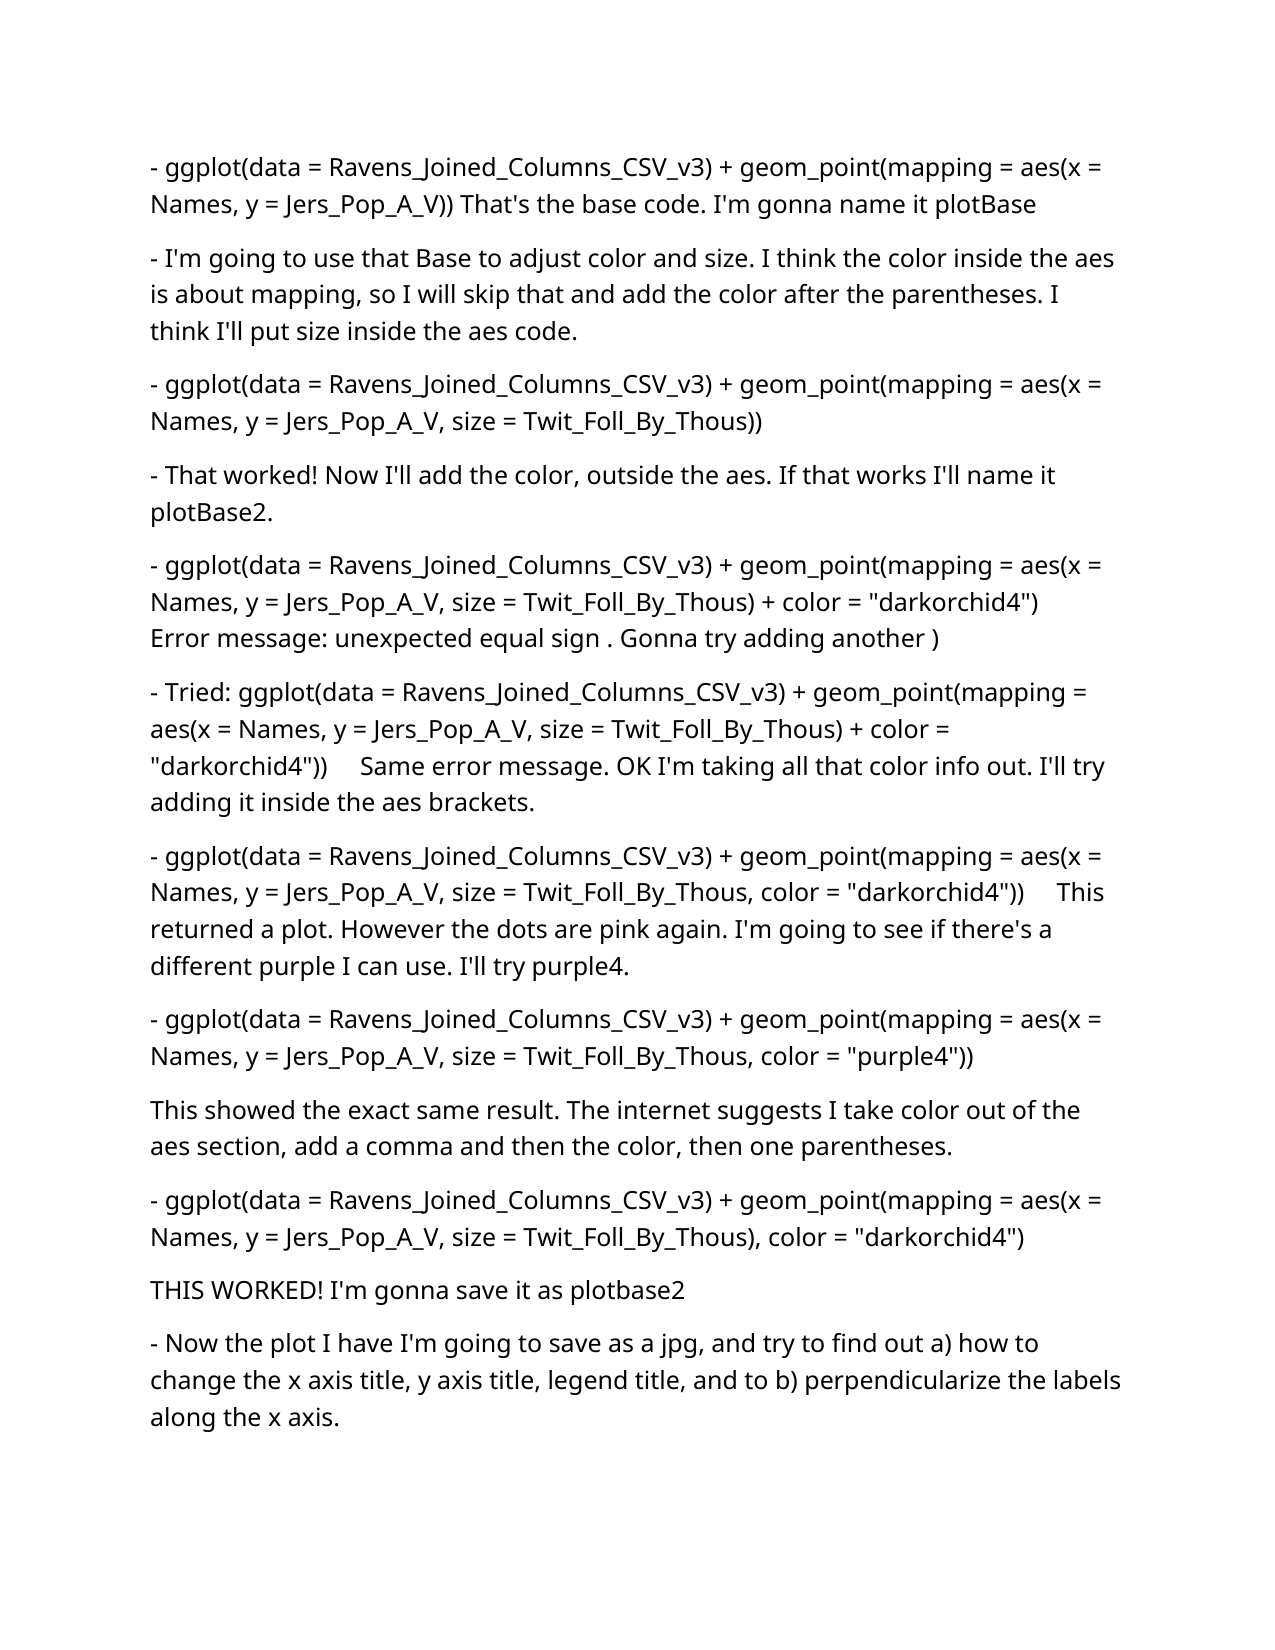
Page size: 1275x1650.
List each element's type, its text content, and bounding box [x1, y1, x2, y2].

text - I'm going to use that Base to adjust color and size. I think the color inside the aes is about mapping, so I will skip that and add the color after the parentheses. I think I'll put size inside the aes code. [150, 240, 1125, 348]
text - ggplot(data = Ravens_Joined_Columns_CSV_v3) + geom_point(mapping = aes(x = Names, y = Jers_Pop_A_V, size = Twit_Foll_By_Thous, color = "darkorchid4")) This returned a plot. However the dots are pink again. I'm going to see if there's a different purple I can use. I'll try purple4. [150, 838, 1125, 983]
text - ggplot(data = Ravens_Joined_Columns_CSV_v3) + geom_point(mapping = aes(x = Names, y = Jers_Pop_A_V)) That's the base code. I'm gonna name it plotBase [150, 150, 1125, 221]
text - ggplot(data = Ravens_Joined_Columns_CSV_v3) + geom_point(mapping = aes(x = Names, y = Jers_Pop_A_V, size = Twit_Foll_By_Thous) + color = "darkorchid4") Error message: unexpected equal sign . Gonna try adding another ) [150, 548, 1125, 655]
text - That worked! Now I'll add the color, outside the aes. If that works I'll name it plotBase2. [150, 457, 1125, 528]
text - Tried: ggplot(data = Ravens_Joined_Columns_CSV_v3) + geom_point(mapping = aes(x = Names, y = Jers_Pop_A_V, size = Twit_Foll_By_Thous) + color = "darkorchid4")) Same error message. OK I'm taking all that color info out. I'll try adding it inside the aes brackets. [150, 674, 1125, 819]
text This showed the exact same result. The internet suggests I take color out of the aes section, add a comma and then the color, then one parentheses. [150, 1092, 1125, 1163]
text - Now the plot I have I'm going to save as a jpg, and try to find out a) how to change the x axis title, y axis title, legend title, and to b) perpendicularize the labels along the x axis. [150, 1326, 1125, 1434]
text THIS WORKED! I'm gonna save it as plotbase2 [150, 1273, 1125, 1307]
text - ggplot(data = Ravens_Joined_Columns_CSV_v3) + geom_point(mapping = aes(x = Names, y = Jers_Pop_A_V, size = Twit_Foll_By_Thous, color = "purple4")) [150, 1002, 1125, 1073]
text - ggplot(data = Ravens_Joined_Columns_CSV_v3) + geom_point(mapping = aes(x = Names, y = Jers_Pop_A_V, size = Twit_Foll_By_Thous), color = "darkorchid4") [150, 1182, 1125, 1253]
text - ggplot(data = Ravens_Joined_Columns_CSV_v3) + geom_point(mapping = aes(x = Names, y = Jers_Pop_A_V, size = Twit_Foll_By_Thous)) [150, 367, 1125, 438]
